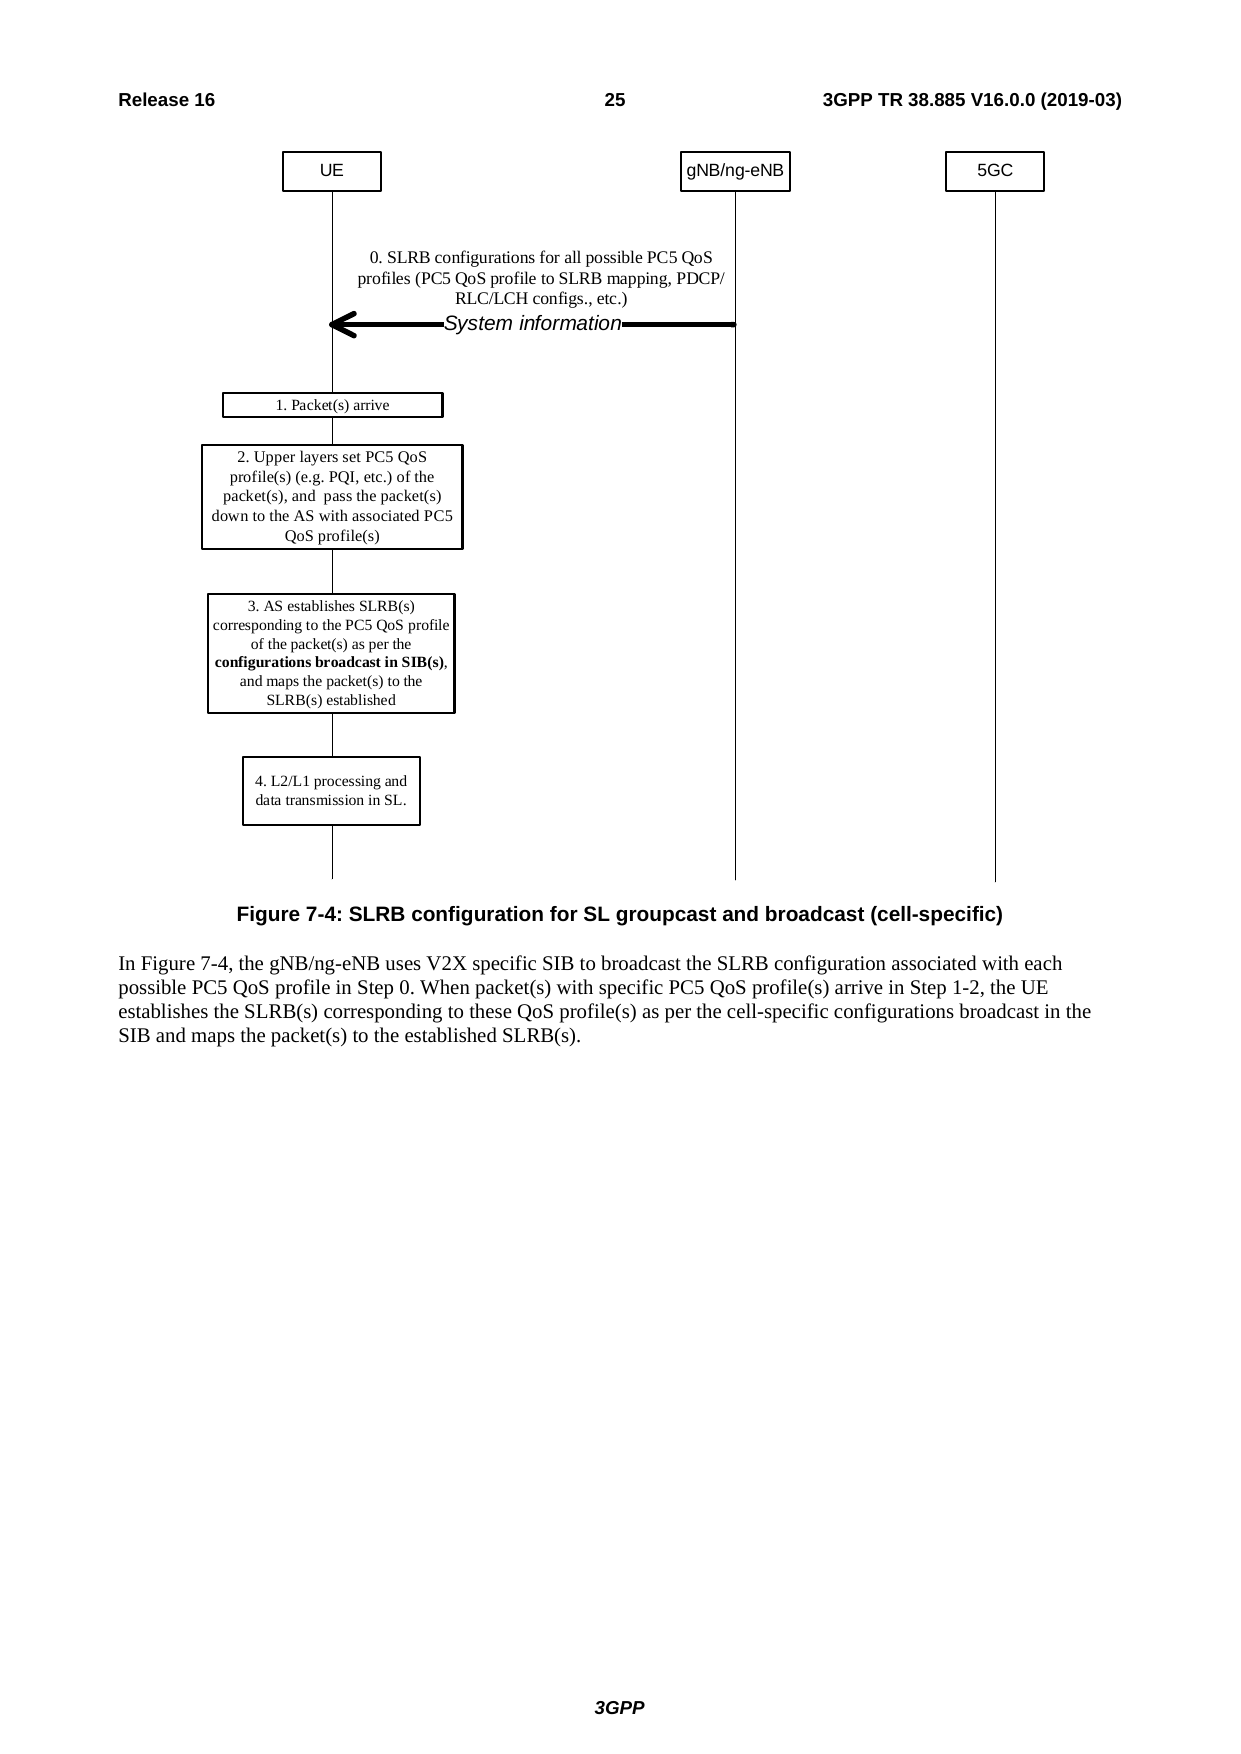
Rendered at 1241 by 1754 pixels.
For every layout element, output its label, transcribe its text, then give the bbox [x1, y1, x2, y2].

text In Figure 7-4, the gNB/ng-eNB uses V2X specific SIB to broadcast the SLRB configuration associated with each possible PC5 QoS profile in Step 0. When packet(s) with specific PC5 QoS profile(s) arrive in Step 1-2, the UE establishes the SLRB(s) corresponding to these QoS profile(s) as per the cell-specific configurations broadcast in the SIB and maps the packet(s) to the established SLRB(s). [118, 951, 1122, 1047]
text Figure 7-4: SLRB configuration for SL groupcast and broadcast (cell-specific) [118, 902, 1122, 926]
